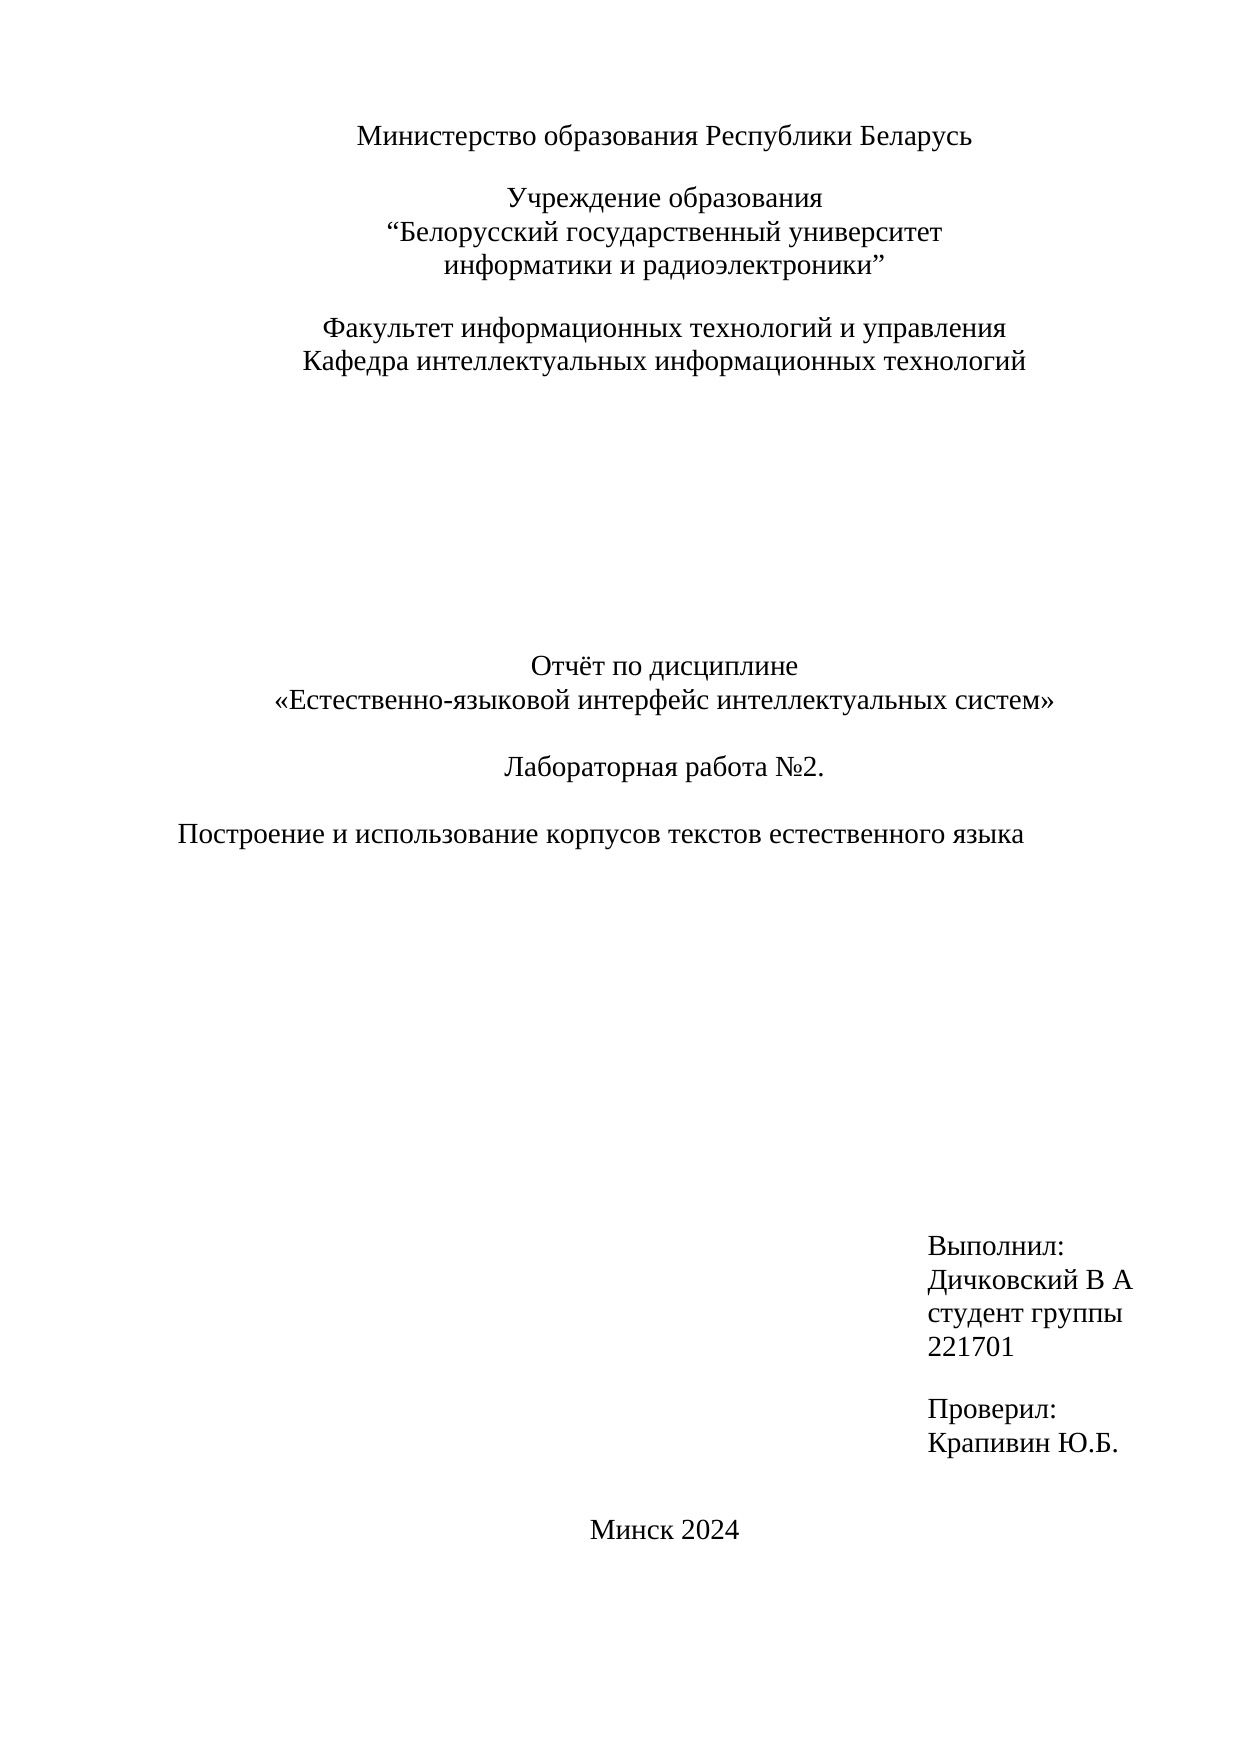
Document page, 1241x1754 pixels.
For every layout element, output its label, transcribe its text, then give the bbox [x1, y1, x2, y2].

text Факультет информационных технологий и управления [177, 310, 1152, 343]
text «Естественно-языковой интерфейс интеллектуальных систем» [177, 682, 1152, 715]
text Построение и использование корпусов текстов естественного языка [177, 816, 1152, 962]
text 221701 [927, 1329, 1152, 1363]
text Кафедра интеллектуальных информационных технологий [177, 343, 1152, 377]
text Дичковский В А [927, 1262, 1152, 1296]
text Отчёт по дисциплине [177, 648, 1152, 682]
text “Белорусский государственный университет [177, 214, 1152, 247]
text Выполнил: [927, 1228, 1152, 1262]
text Учреждение образования [177, 180, 1152, 214]
text Крапивин Ю.Б. [927, 1425, 1152, 1458]
text Проверил: [927, 1391, 1152, 1425]
text Минск 2024 [177, 1512, 1152, 1546]
text Министерство образования Республики Беларусь [177, 118, 1152, 152]
text Лабораторная работа №2. [177, 749, 1152, 782]
text информатики и радиоэлектроники” [177, 247, 1152, 281]
text студент группы [927, 1296, 1152, 1329]
